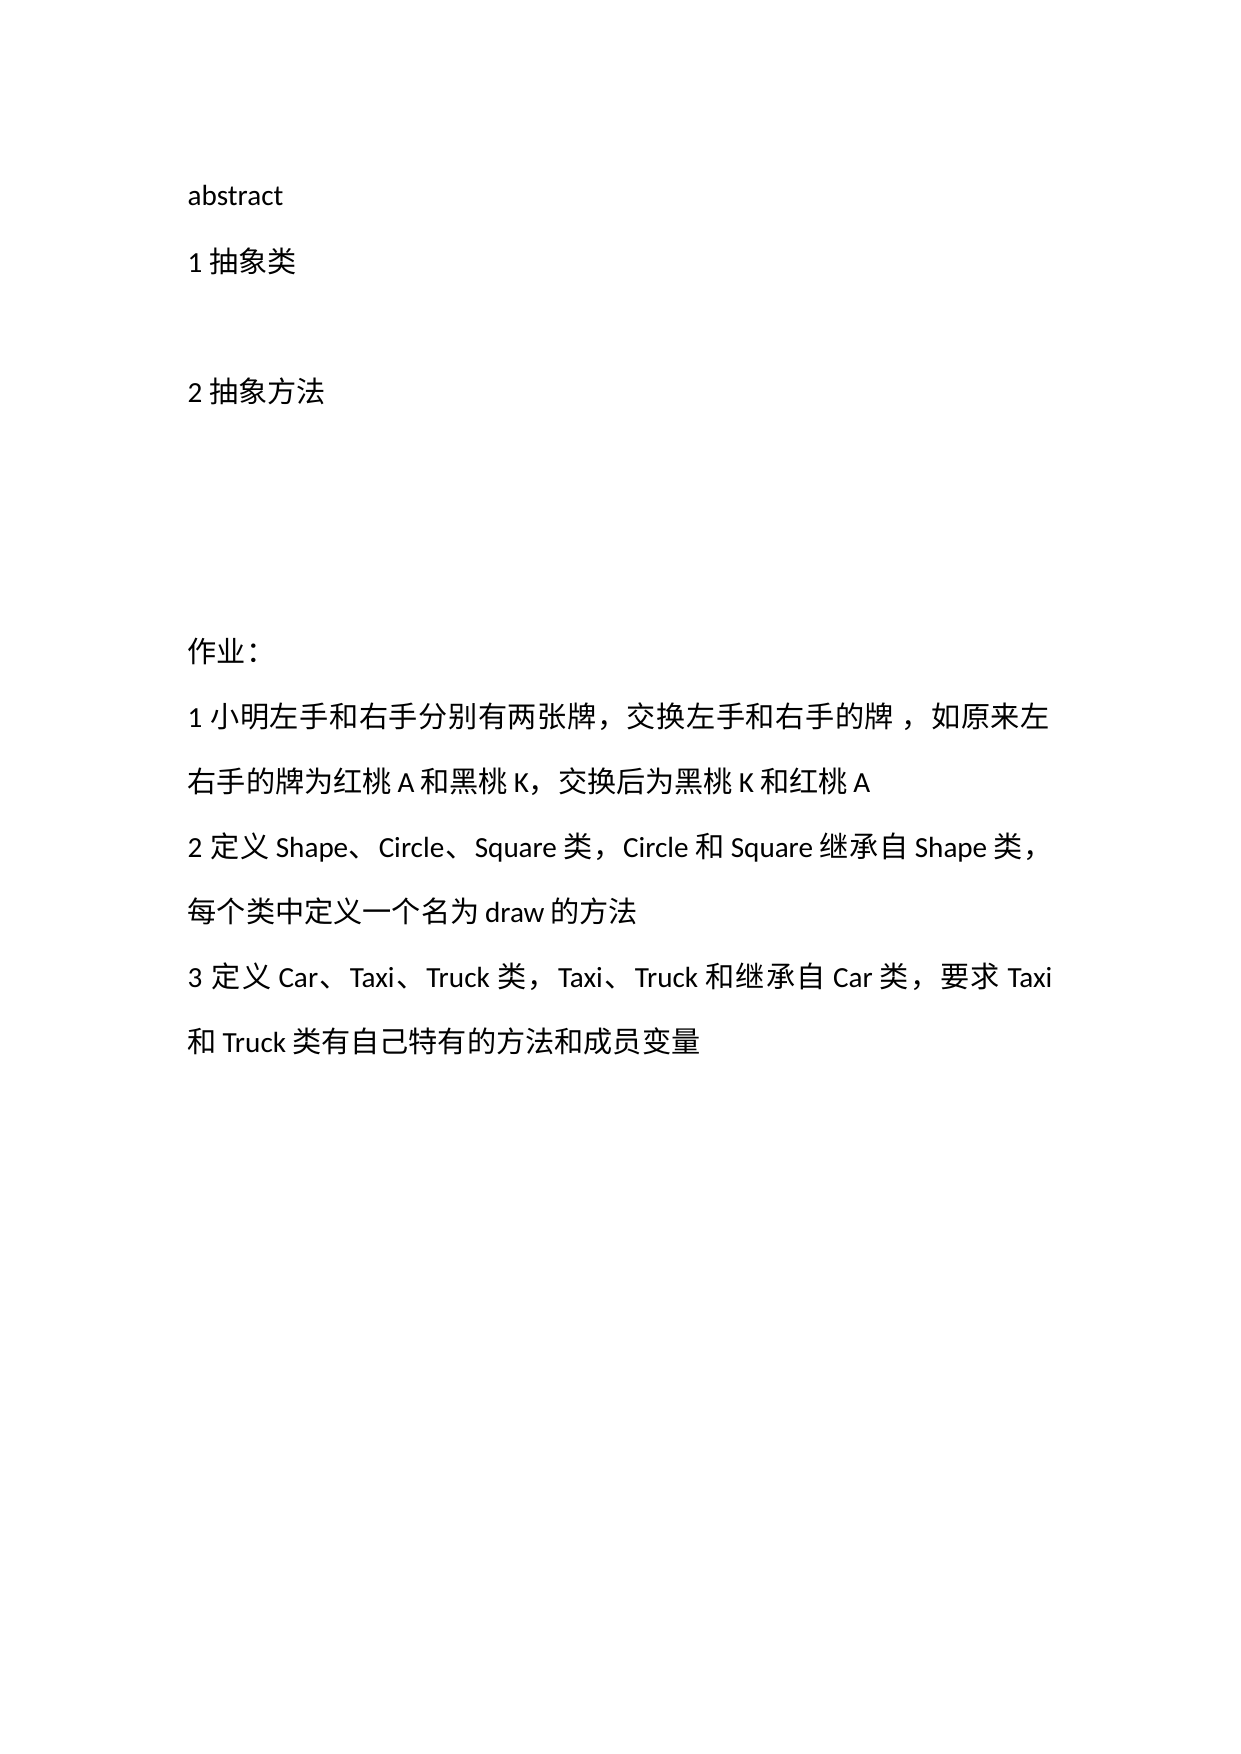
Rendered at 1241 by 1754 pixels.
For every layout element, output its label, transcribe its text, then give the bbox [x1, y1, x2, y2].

text 2 定义Shape、Circle、Square类，Circle和Square继承自Shape类，每个类中定义一个名为draw的方法 [187, 812, 1053, 942]
text 1 抽象类 [187, 227, 1053, 292]
text 2 抽象方法 [187, 357, 1053, 422]
text 作业： [187, 617, 1053, 682]
text 1 小明左手和右手分别有两张牌，交换左手和右手的牌 ，如原来左右手的牌为红桃A和黑桃K，交换后为黑桃K和红桃A [187, 682, 1053, 812]
text 3 定义Car、Taxi、Truck类，Taxi、Truck和继承自Car类，要求Taxi和Truck类有自己特有的方法和成员变量 [187, 942, 1053, 1072]
text abstract [187, 162, 1053, 227]
